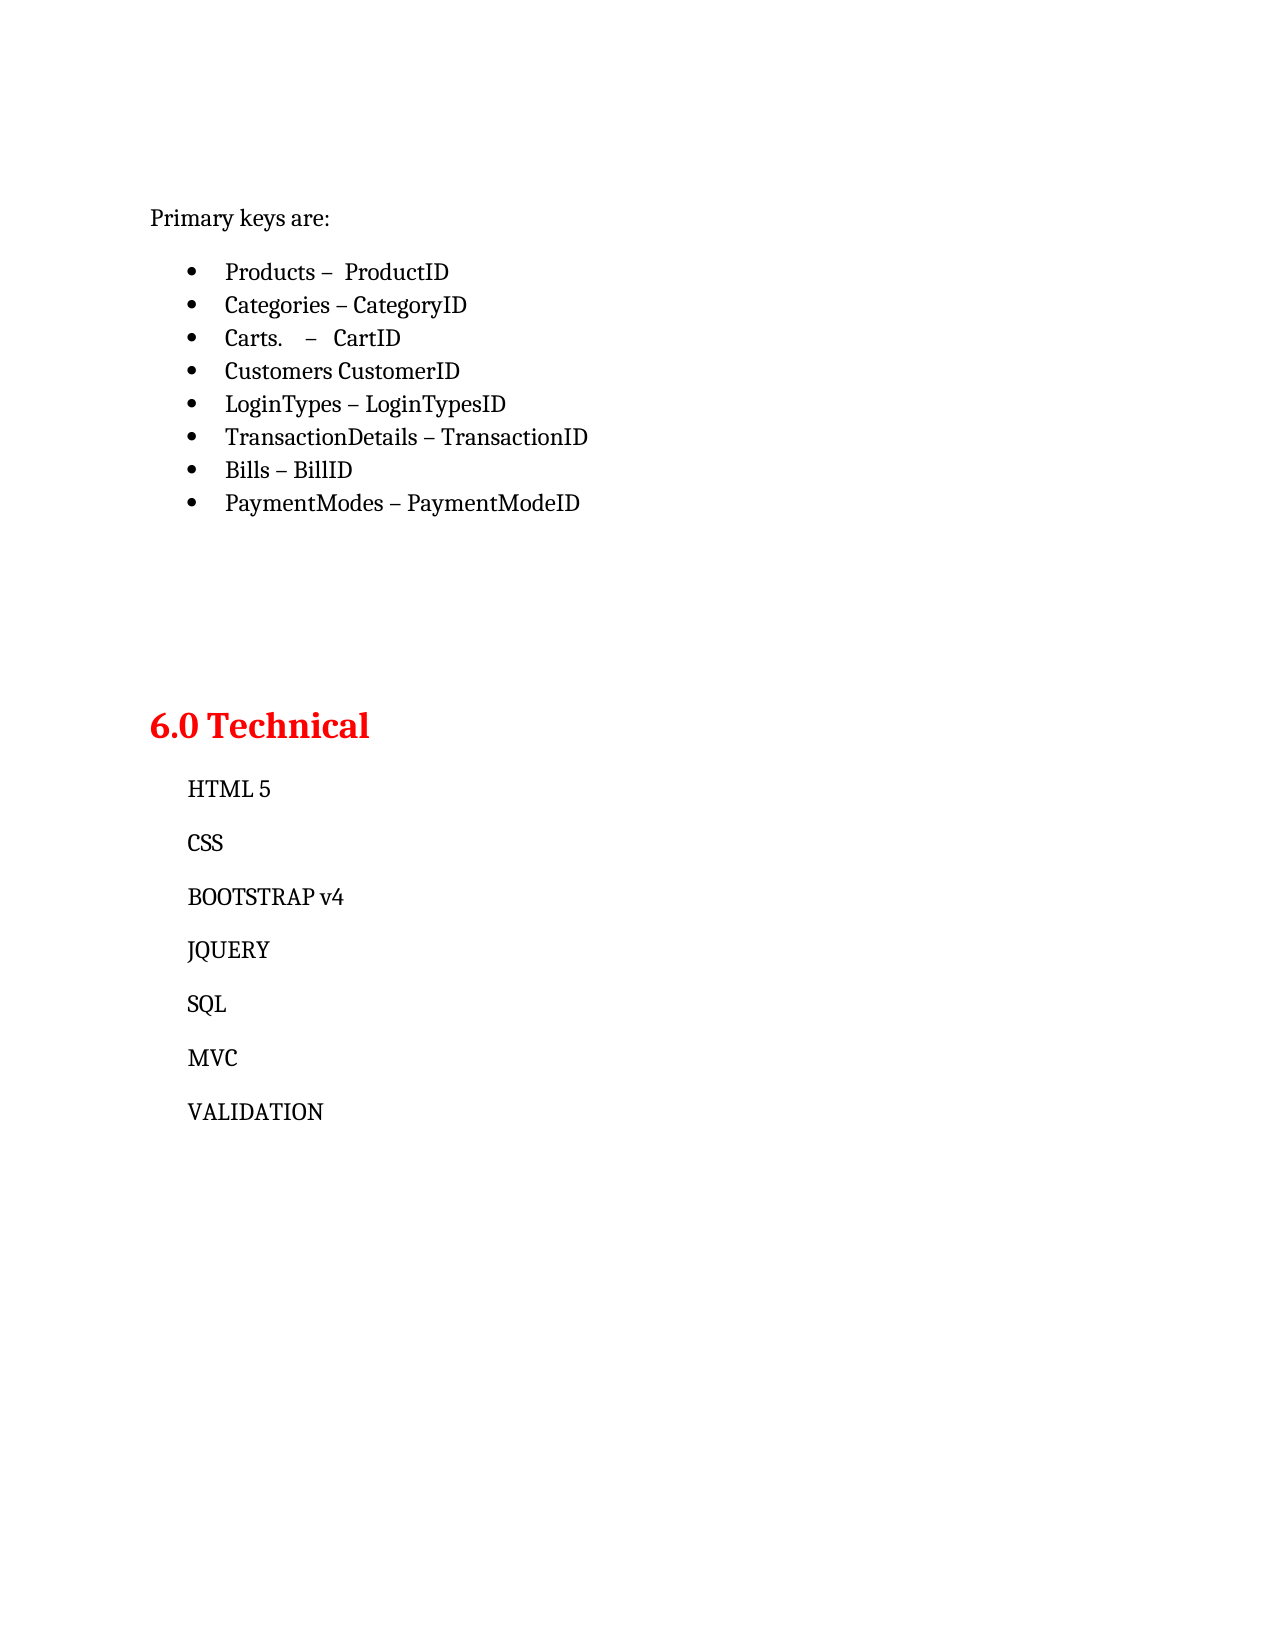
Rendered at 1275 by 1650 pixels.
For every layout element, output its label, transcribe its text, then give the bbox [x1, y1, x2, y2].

text Primary keys are: [150, 204, 1125, 233]
text MVC [187, 1044, 1125, 1073]
list PaymentModes – PaymentModeID [187, 489, 1125, 518]
text JQUERY [187, 936, 1125, 965]
list TransactionDetails – TransactionID [187, 423, 1125, 452]
text HTML 5 [187, 775, 1125, 803]
list Products – ProductID [187, 258, 1125, 286]
text CSS [187, 828, 1125, 857]
text BOOTSTRAP v4 [187, 882, 1125, 911]
list Customers CustomerID [187, 357, 1125, 386]
list Bills – BillID [187, 456, 1125, 484]
list LoginTypes – LoginTypesID [187, 390, 1125, 418]
text 6.0 Technical [150, 704, 1125, 747]
text VALIDATION [187, 1098, 1125, 1127]
list Carts. – CartID [187, 324, 1125, 352]
text SQL [187, 990, 1125, 1019]
list Categories – CategoryID [187, 291, 1125, 319]
